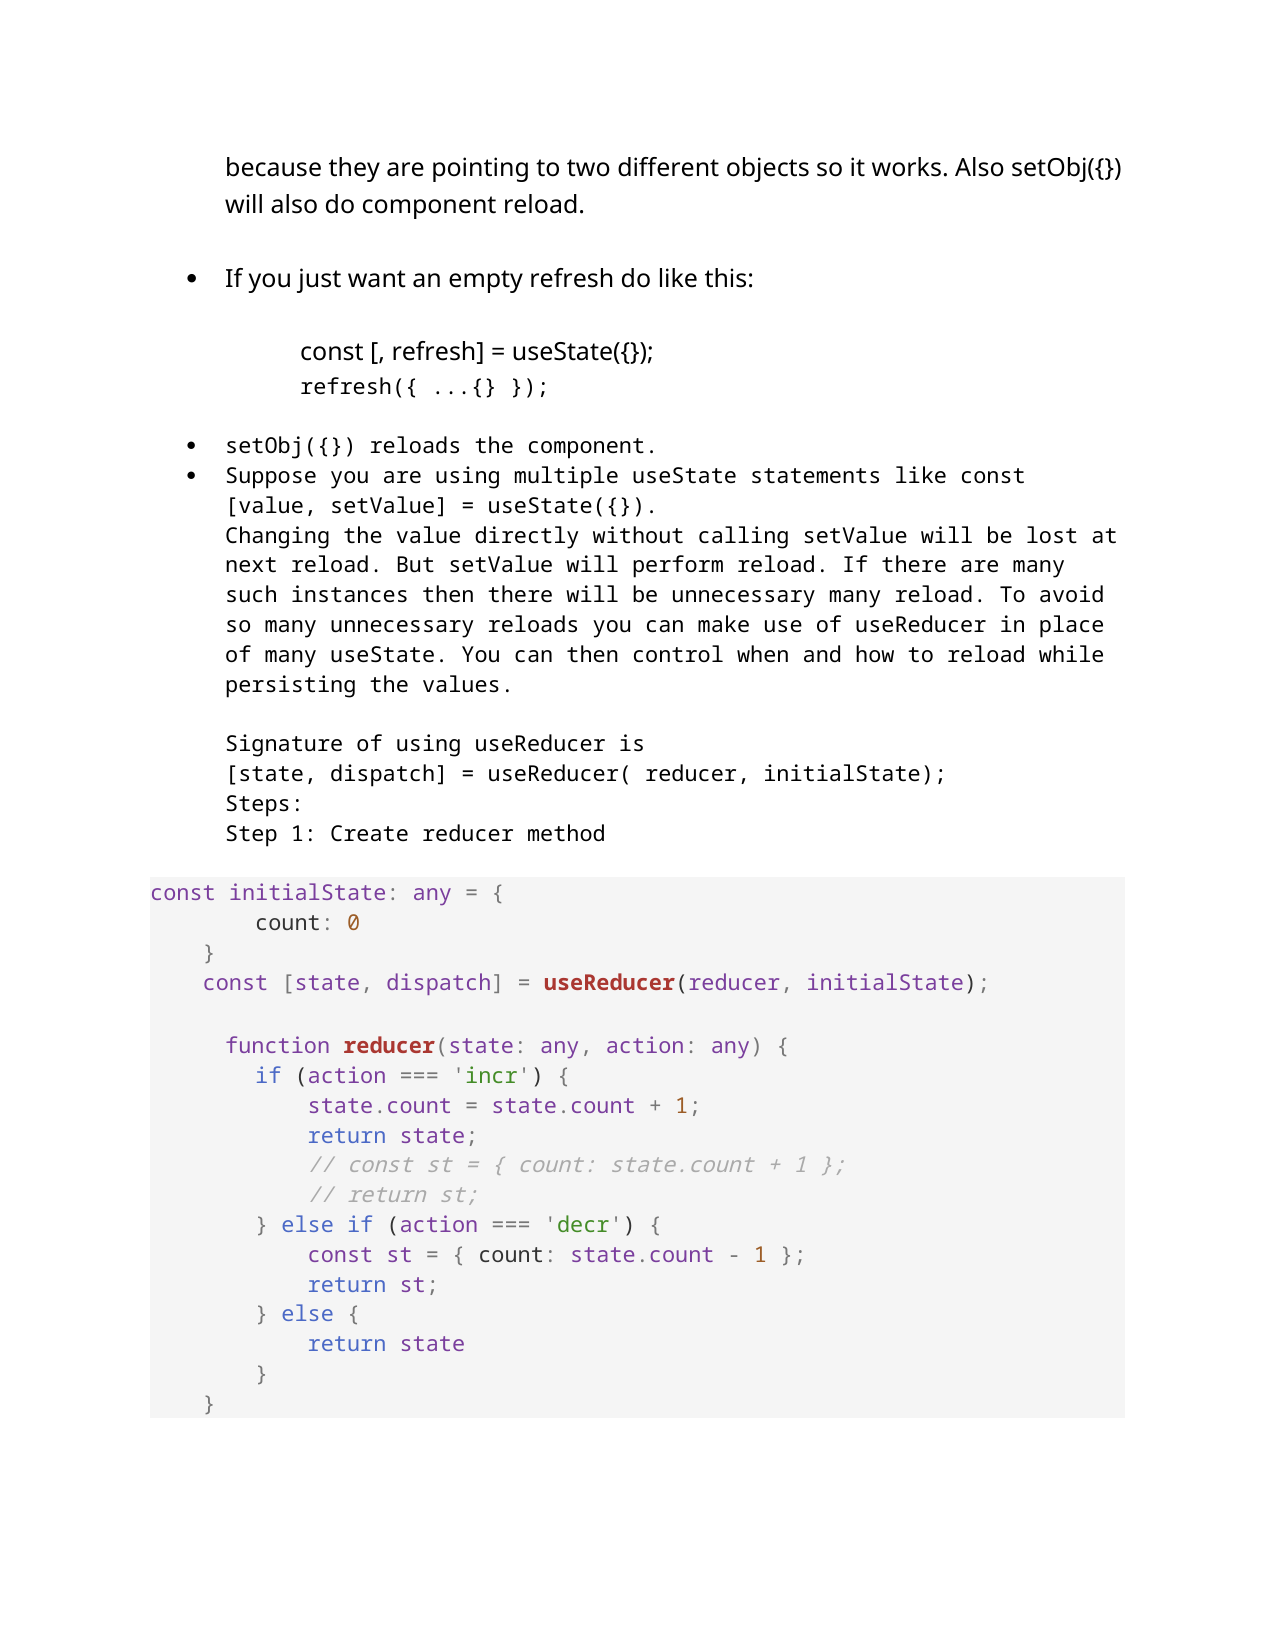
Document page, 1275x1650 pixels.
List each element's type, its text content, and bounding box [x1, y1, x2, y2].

text // return st; [150, 1179, 1125, 1209]
list Step 1: Create reducer method [225, 817, 1125, 847]
text return state [150, 1328, 1125, 1358]
list const [, refresh] = useState({}); [300, 334, 1125, 368]
list Steps: [225, 788, 1125, 817]
text const initialState: any = { [150, 877, 1125, 907]
text } else { [150, 1298, 1125, 1328]
list Signature of using useReducer is [225, 728, 1125, 758]
text if (action === 'incr') { [150, 1060, 1125, 1090]
list [state, dispatch] = useReducer( reducer, initialState); [225, 758, 1125, 788]
text state.count = state.count + 1; [150, 1090, 1125, 1120]
text count: 0 [150, 907, 1125, 937]
text } [150, 1358, 1125, 1388]
list Suppose you are using multiple useState statements like const [value, setValue] = useState({}). [187, 460, 1125, 519]
text } [150, 1388, 1125, 1418]
text const [state, dispatch] = useReducer(reducer, initialState); [150, 966, 1125, 996]
list refresh({ ...{} }); [300, 371, 1125, 400]
text return state; [150, 1120, 1125, 1149]
text } [150, 937, 1125, 966]
list If you just want an empty refresh do like this: [187, 260, 1125, 294]
text function reducer(state: any, action: any) { [150, 1030, 1125, 1060]
list Changing the value directly without calling setValue will be lost at next reload. But setValue will perform reload. If there are many such instances then there will be unnecessary many reload. To avoid so many unnecessary reloads you can make use of useReducer in place of many useState. You can then control when and how to reload while persisting the values. [225, 519, 1125, 698]
text } else if (action === 'decr') { [150, 1209, 1125, 1239]
text // const st = { count: state.count + 1 }; [150, 1149, 1125, 1179]
list setObj({}) reloads the component. [187, 430, 1125, 460]
text const st = { count: state.count - 1 }; [150, 1239, 1125, 1269]
text return st; [150, 1269, 1125, 1298]
